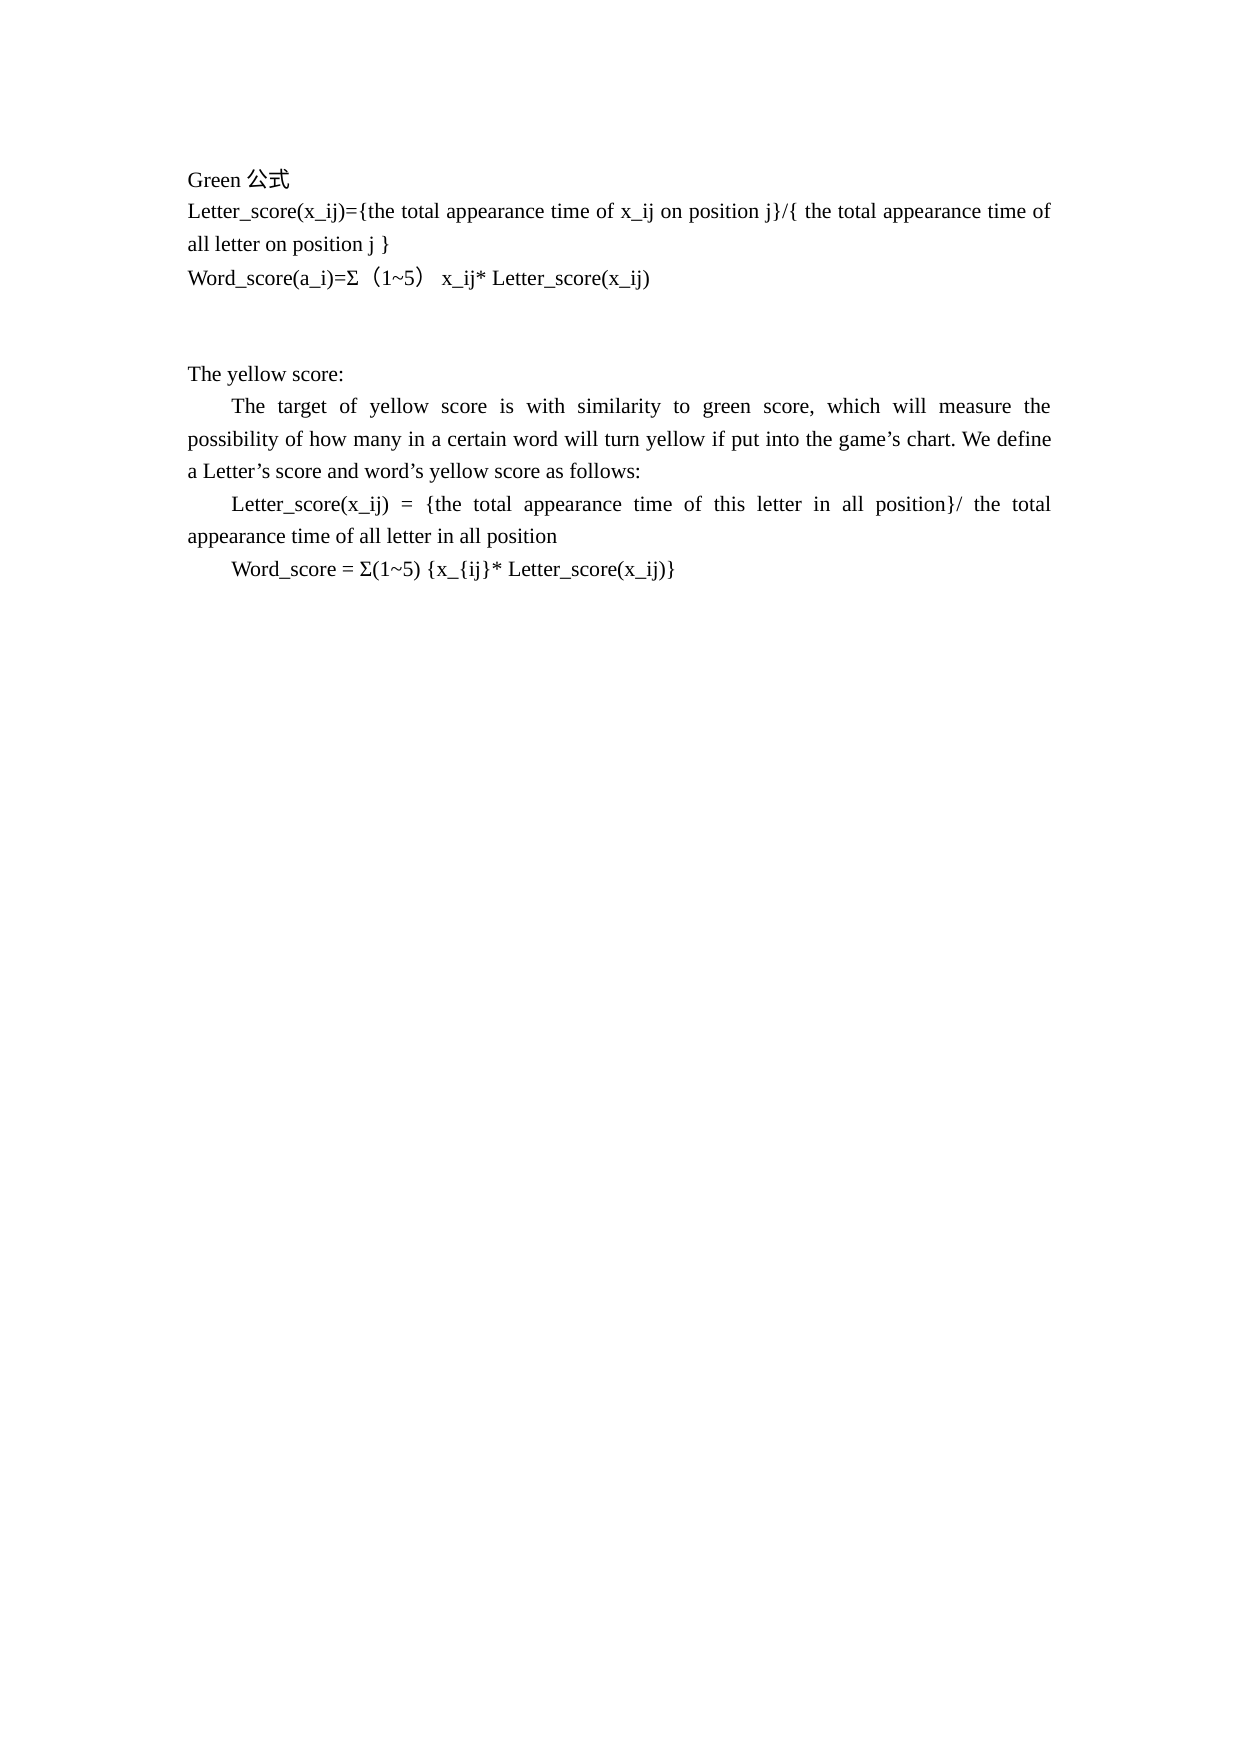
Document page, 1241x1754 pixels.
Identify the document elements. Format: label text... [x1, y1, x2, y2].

text Word_score = Σ(1~5) {x_{ij}* Letter_score(x_ij)} [187, 552, 1053, 584]
text Letter_score(x_ij) = {the total appearance time of this letter in all position}/ the total appearance time of all letter in all position [187, 487, 1053, 552]
text The target of yellow score is with similarity to green score, which will measure the possibility of how many in a certain word will turn yellow if put into the game’s chart. We define a Letter’s score and word’s yellow score as follows: [187, 389, 1053, 487]
text The yellow score: [187, 357, 1053, 389]
text Word_score(a_i)=Σ（1~5） x_ij* Letter_score(x_ij) [187, 259, 1053, 292]
text Letter_score(x_ij)={the total appearance time of x_ij on position j}/{ the total appearance time of all letter on position j } [187, 194, 1053, 259]
text Green 公式 [187, 162, 1053, 194]
